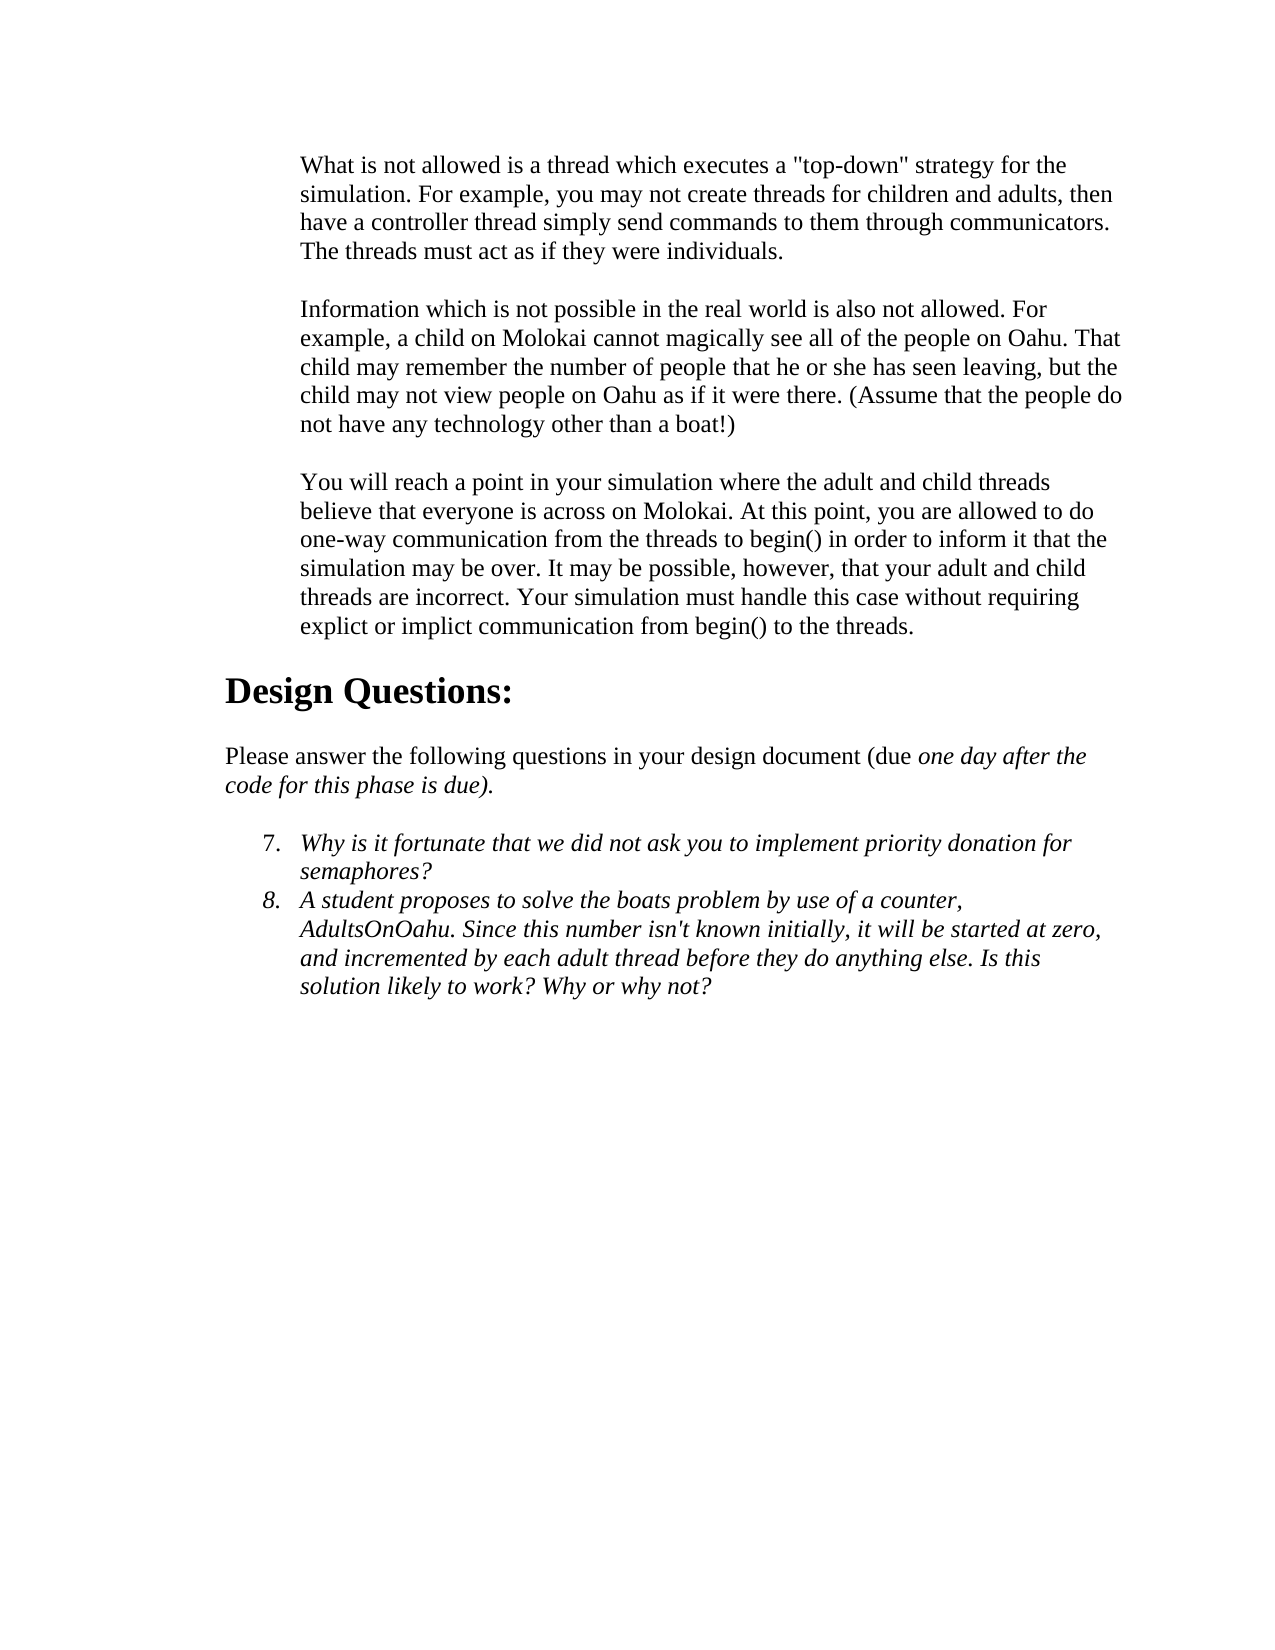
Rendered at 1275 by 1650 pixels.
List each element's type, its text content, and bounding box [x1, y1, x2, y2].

text You will reach a point in your simulation where the adult and child threads believe that everyone is across on Molokai. At this point, you are allowed to do one-way communication from the threads to begin() in order to inform it that the simulation may be over. It may be possible, however, that your adult and child threads are incorrect. Your simulation must handle this case without requiring explict or implict communication from begin() to the threads. [300, 467, 1125, 639]
text Design Questions: [225, 669, 1125, 712]
list Why is it fortunate that we did not ask you to implement priority donation for semaphores? [262, 828, 1125, 885]
list A student proposes to solve the boats problem by use of a counter, AdultsOnOahu. Since this number isn't known initially, it will be started at zero, and incremented by each adult thread before they do anything else. Is this solution likely to work? Why or why not? [262, 885, 1125, 1000]
text Information which is not possible in the real world is also not allowed. For example, a child on Molokai cannot magically see all of the people on Oahu. That child may remember the number of people that he or she has seen leaving, but the child may not view people on Oahu as if it were there. (Assume that the people do not have any technology other than a boat!) [300, 294, 1125, 438]
text Please answer the following questions in your design document (due one day after the code for this phase is due). [225, 741, 1125, 798]
text What is not allowed is a thread which executes a "top-down" strategy for the simulation. For example, you may not create threads for children and adults, then have a controller thread simply send commands to them through communicators. The threads must act as if they were individuals. [300, 150, 1125, 265]
